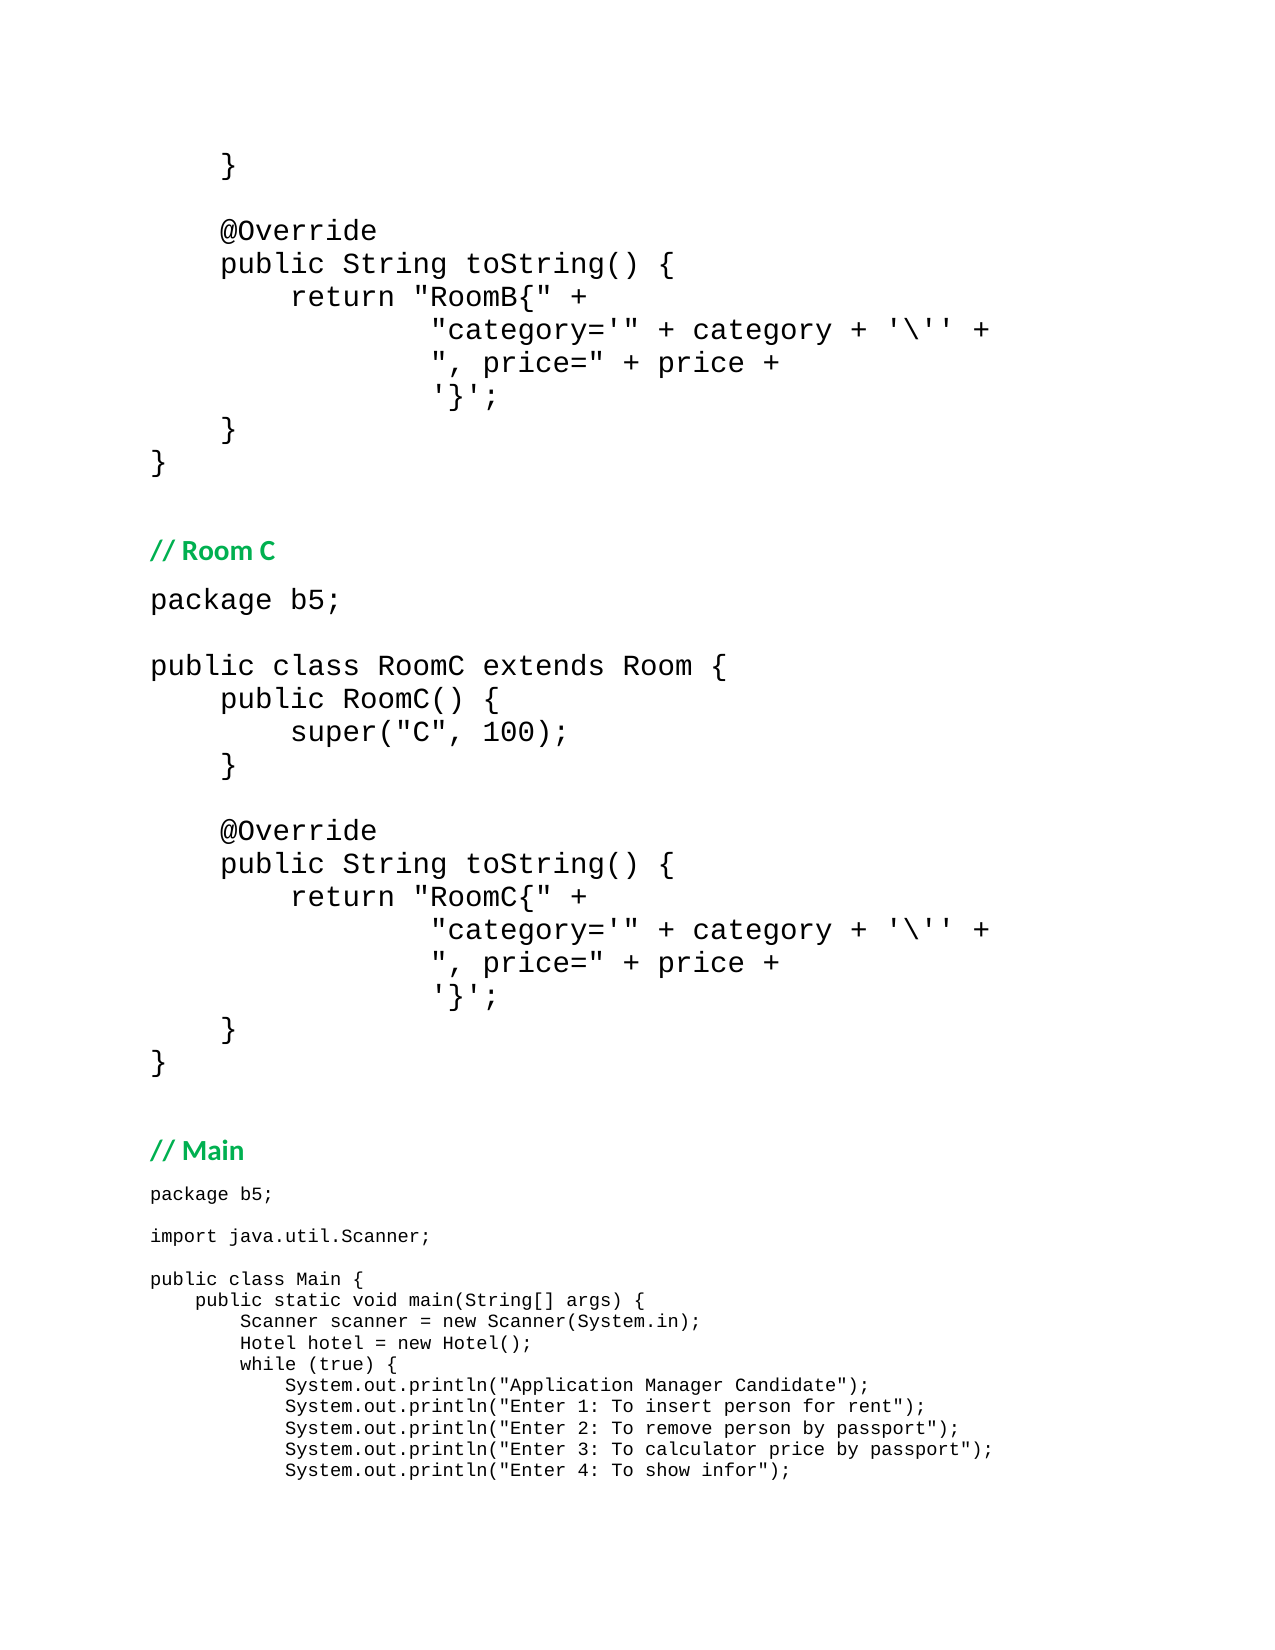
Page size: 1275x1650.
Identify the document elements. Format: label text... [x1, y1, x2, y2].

text } [150, 750, 1125, 783]
text @Override [150, 816, 1125, 849]
text @Override [150, 216, 1125, 249]
text package b5; [150, 585, 1125, 618]
text return "RoomB{" + [150, 282, 1125, 315]
text System.out.println("Enter 3: To calculator price by passport"); [150, 1440, 1125, 1461]
text } [150, 1014, 1125, 1047]
text "category='" + category + '\'' + [150, 915, 1125, 948]
text '}'; [150, 981, 1125, 1014]
text public RoomC() { [150, 684, 1125, 717]
text } [150, 414, 1125, 447]
text while (true) { [150, 1355, 1125, 1376]
text System.out.println("Enter 2: To remove person by passport"); [150, 1418, 1125, 1440]
text package b5; [150, 1185, 1125, 1206]
text public class Main { [150, 1270, 1125, 1291]
text ", price=" + price + [150, 948, 1125, 981]
text System.out.println("Application Manager Candidate"); [150, 1376, 1125, 1397]
text Hotel hotel = new Hotel(); [150, 1333, 1125, 1355]
text import java.util.Scanner; [150, 1227, 1125, 1248]
text '}'; [150, 381, 1125, 414]
text } [150, 150, 1125, 183]
text ", price=" + price + [150, 348, 1125, 381]
text super("C", 100); [150, 717, 1125, 750]
text "category='" + category + '\'' + [150, 315, 1125, 348]
text // Room C [150, 532, 1125, 568]
text System.out.println("Enter 1: To insert person for rent"); [150, 1397, 1125, 1418]
text return "RoomC{" + [150, 882, 1125, 915]
text System.out.println("Enter 4: To show infor"); [150, 1461, 1125, 1482]
text public String toString() { [150, 249, 1125, 282]
text public String toString() { [150, 849, 1125, 882]
text public class RoomC extends Room { [150, 651, 1125, 684]
text } [150, 1047, 1125, 1080]
text // Main [150, 1132, 1125, 1168]
text } [150, 447, 1125, 480]
text public static void main(String[] args) { [150, 1291, 1125, 1312]
text Scanner scanner = new Scanner(System.in); [150, 1312, 1125, 1333]
